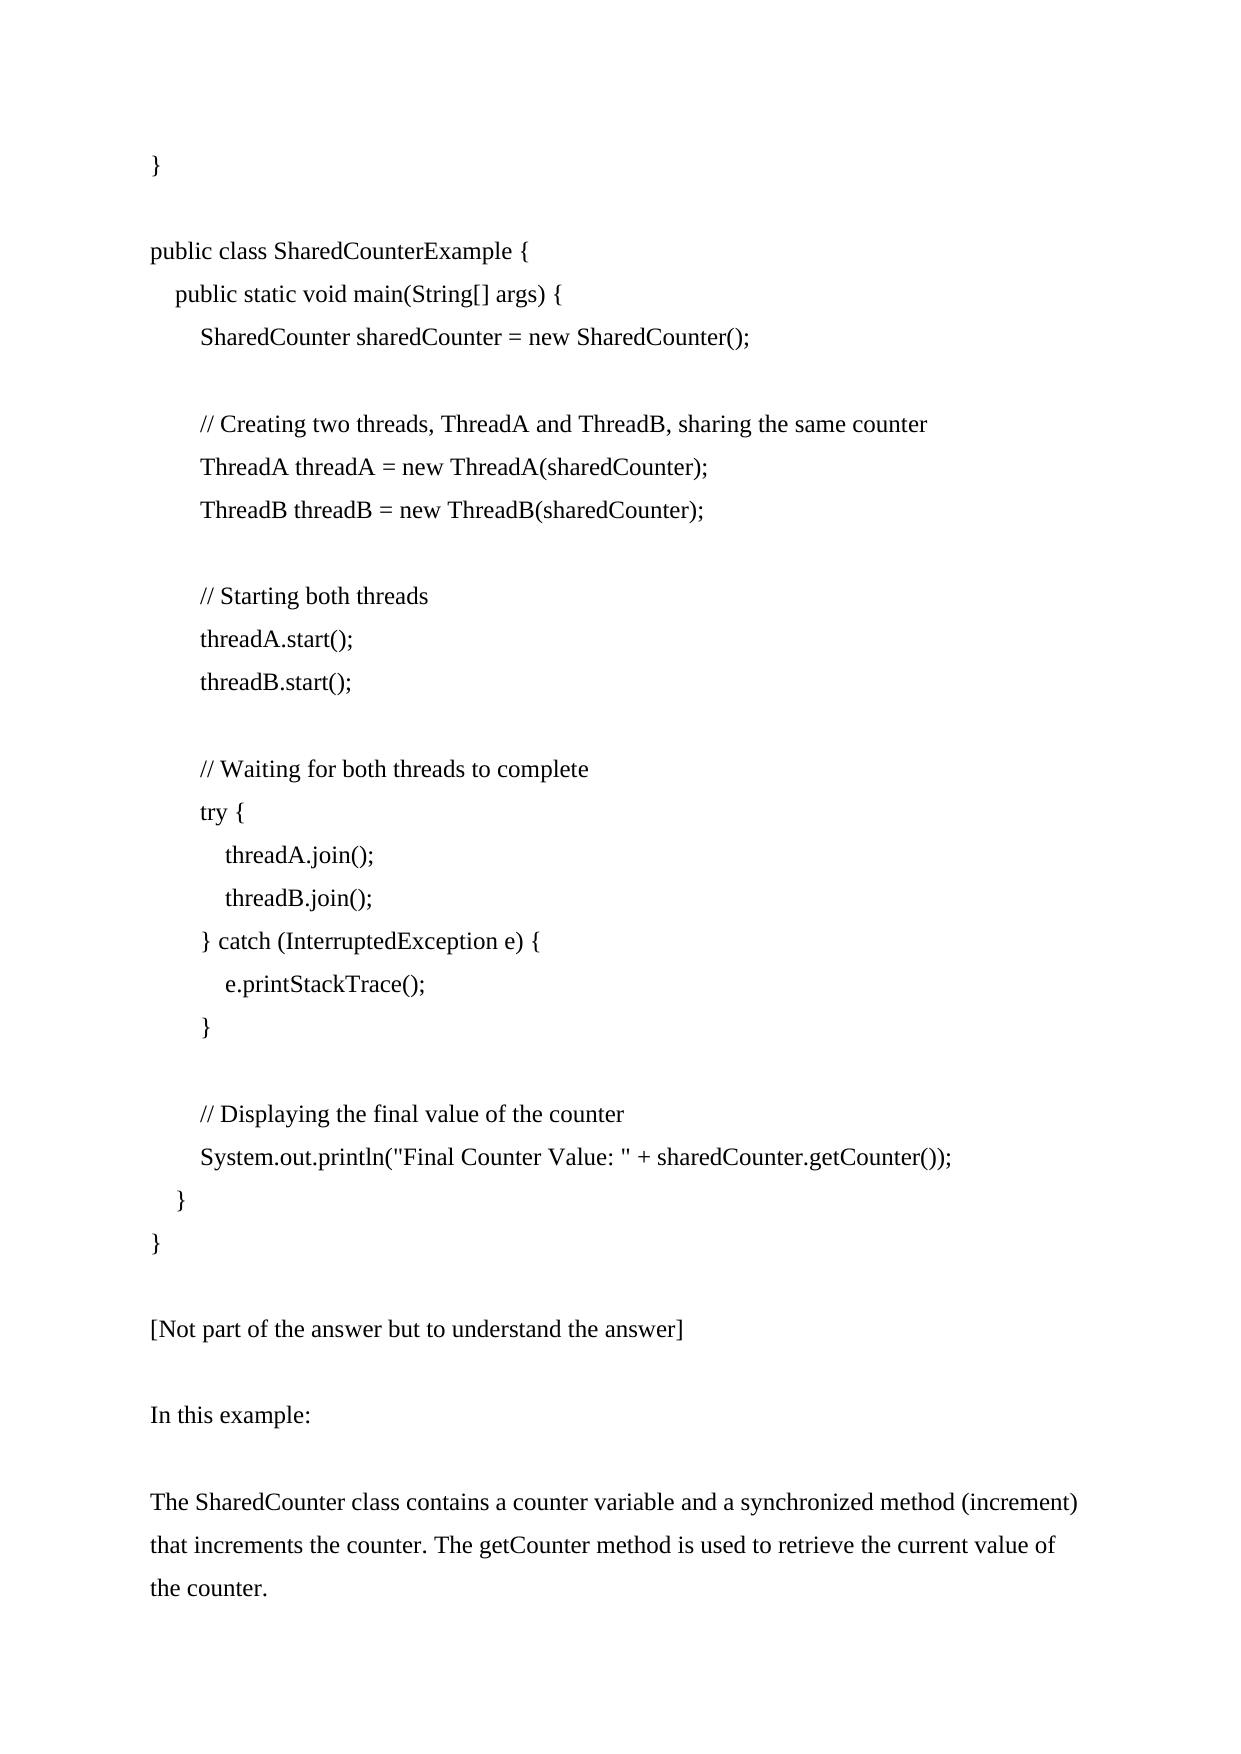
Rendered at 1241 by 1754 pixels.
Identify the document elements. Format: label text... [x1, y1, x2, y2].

text public class SharedCounterExample { [150, 236, 1090, 265]
text } [150, 1228, 1090, 1257]
text SharedCounter sharedCounter = new SharedCounter(); [150, 322, 1090, 351]
text System.out.println("Final Counter Value: " + sharedCounter.getCounter()); [150, 1142, 1090, 1171]
text // Starting both threads [150, 581, 1090, 610]
text public static void main(String[] args) { [150, 279, 1090, 308]
text The SharedCounter class contains a counter variable and a synchronized method (increment) that increments the counter. The getCounter method is used to retrieve the current value of the counter. [150, 1487, 1090, 1602]
text threadA.join(); [150, 840, 1090, 869]
text // Creating two threads, ThreadA and ThreadB, sharing the same counter [150, 409, 1090, 437]
text } [150, 1012, 1090, 1041]
text // Displaying the final value of the counter [150, 1099, 1090, 1127]
text // Waiting for both threads to complete [150, 754, 1090, 782]
text try { [150, 797, 1090, 826]
text e.printStackTrace(); [150, 969, 1090, 998]
text ThreadA threadA = new ThreadA(sharedCounter); [150, 452, 1090, 481]
text ThreadB threadB = new ThreadB(sharedCounter); [150, 495, 1090, 524]
text } [150, 150, 1090, 179]
text } [150, 1185, 1090, 1214]
text threadB.join(); [150, 883, 1090, 912]
text } catch (InterruptedException e) { [150, 926, 1090, 955]
text threadB.start(); [150, 667, 1090, 696]
text [Not part of the answer but to understand the answer] [150, 1314, 1090, 1343]
text In this example: [150, 1401, 1090, 1429]
text threadA.start(); [150, 624, 1090, 653]
